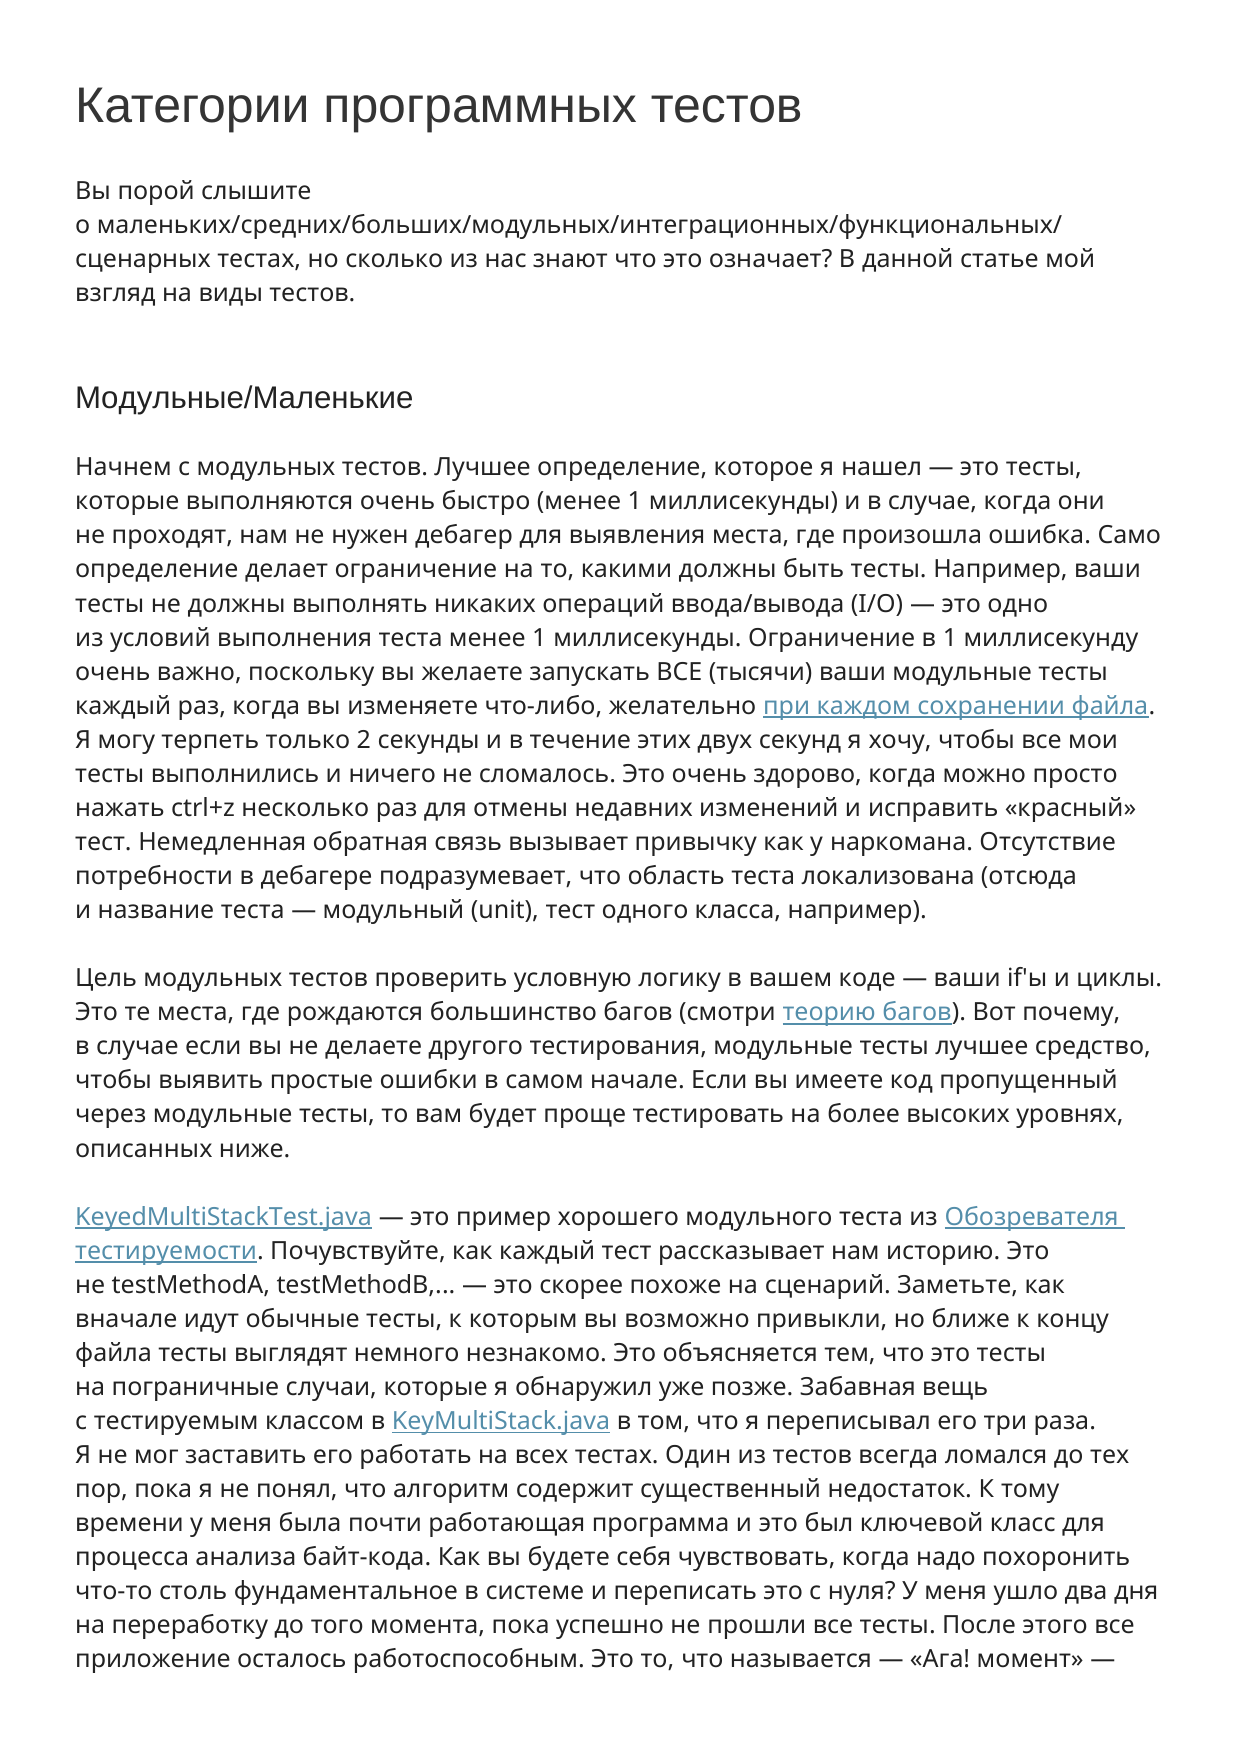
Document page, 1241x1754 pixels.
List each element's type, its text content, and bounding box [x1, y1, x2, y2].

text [75, 415, 1165, 1675]
text Категории программных тестов [75, 75, 1165, 132]
text Модульные/Маленькие [75, 371, 1165, 415]
text Вы порой слышите о маленьких/средних/больших/модульных/интеграционных/функциональных/сценарных тестах, но сколько из нас знают что это означает? В данной статье мой взгляд на виды тестов. [75, 139, 1165, 371]
